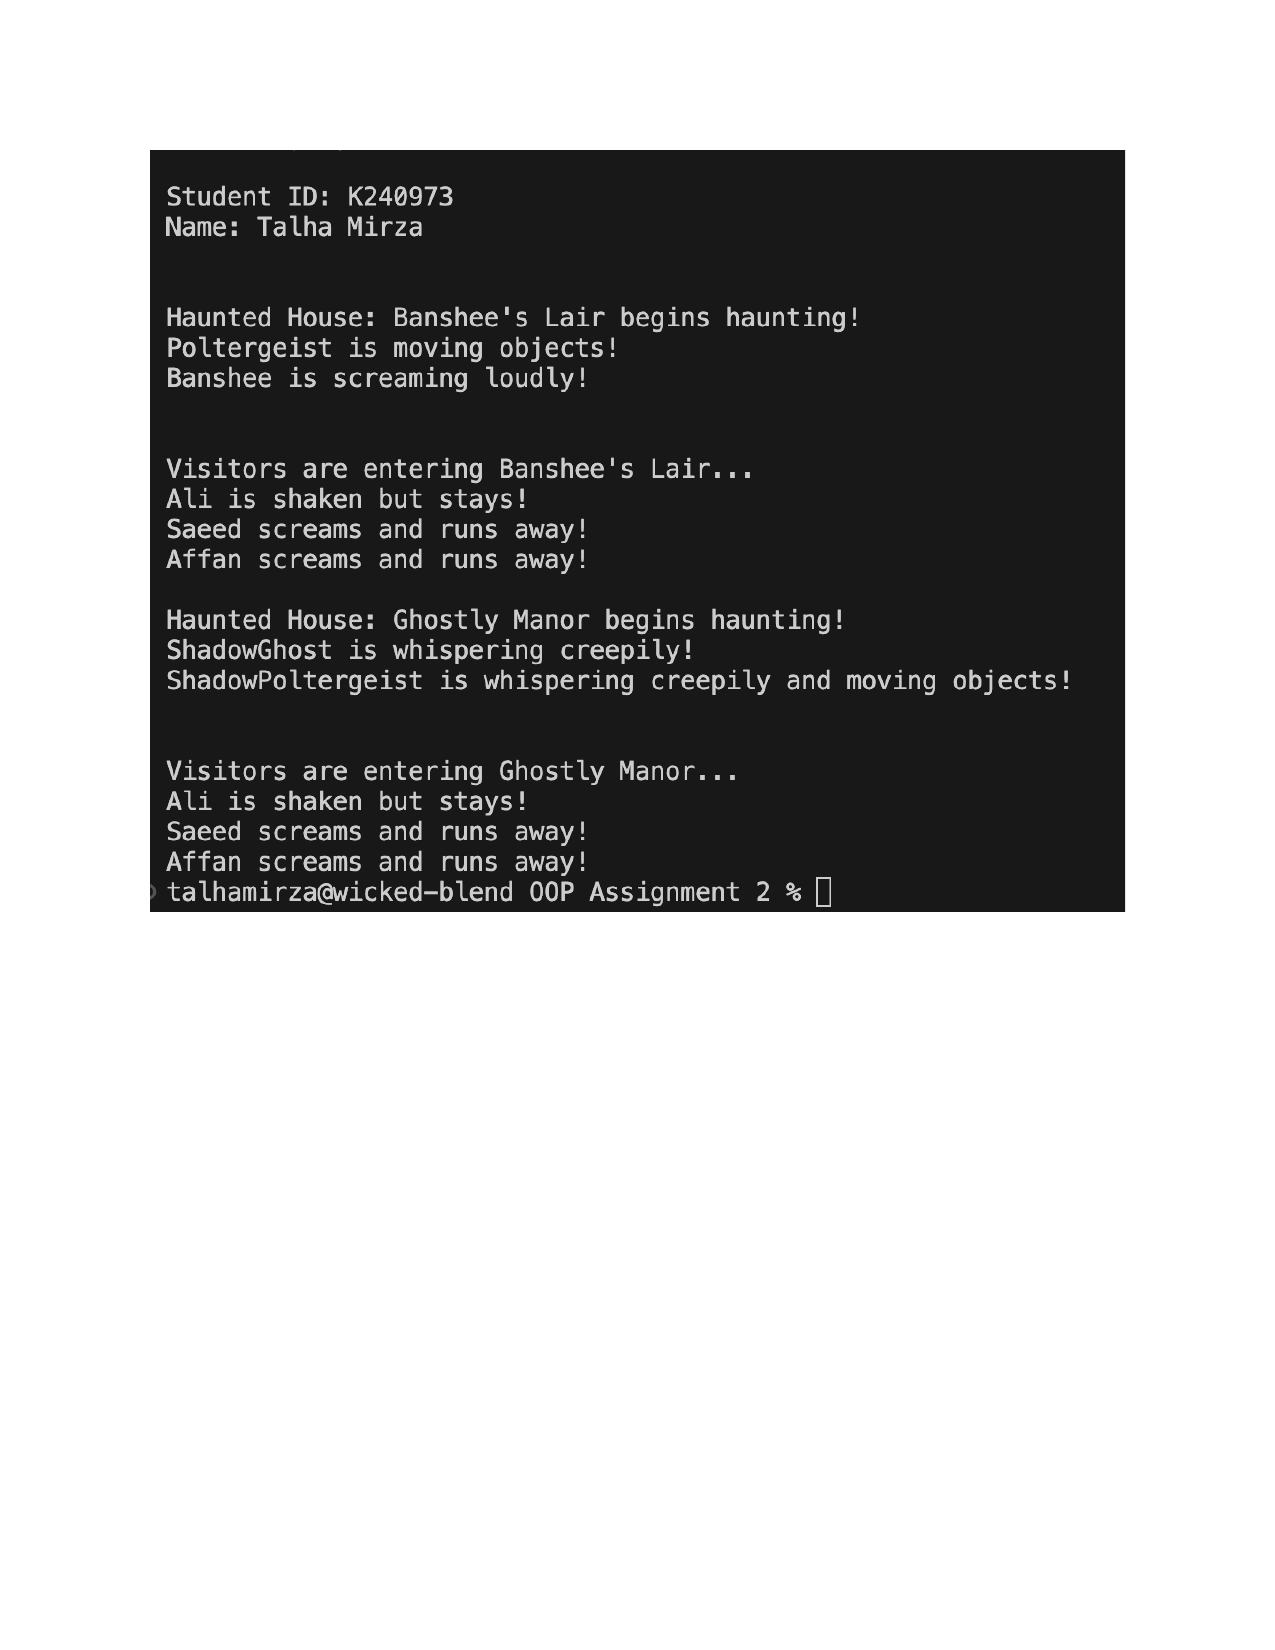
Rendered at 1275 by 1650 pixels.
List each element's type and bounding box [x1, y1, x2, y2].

picture [150, 150, 1125, 912]
